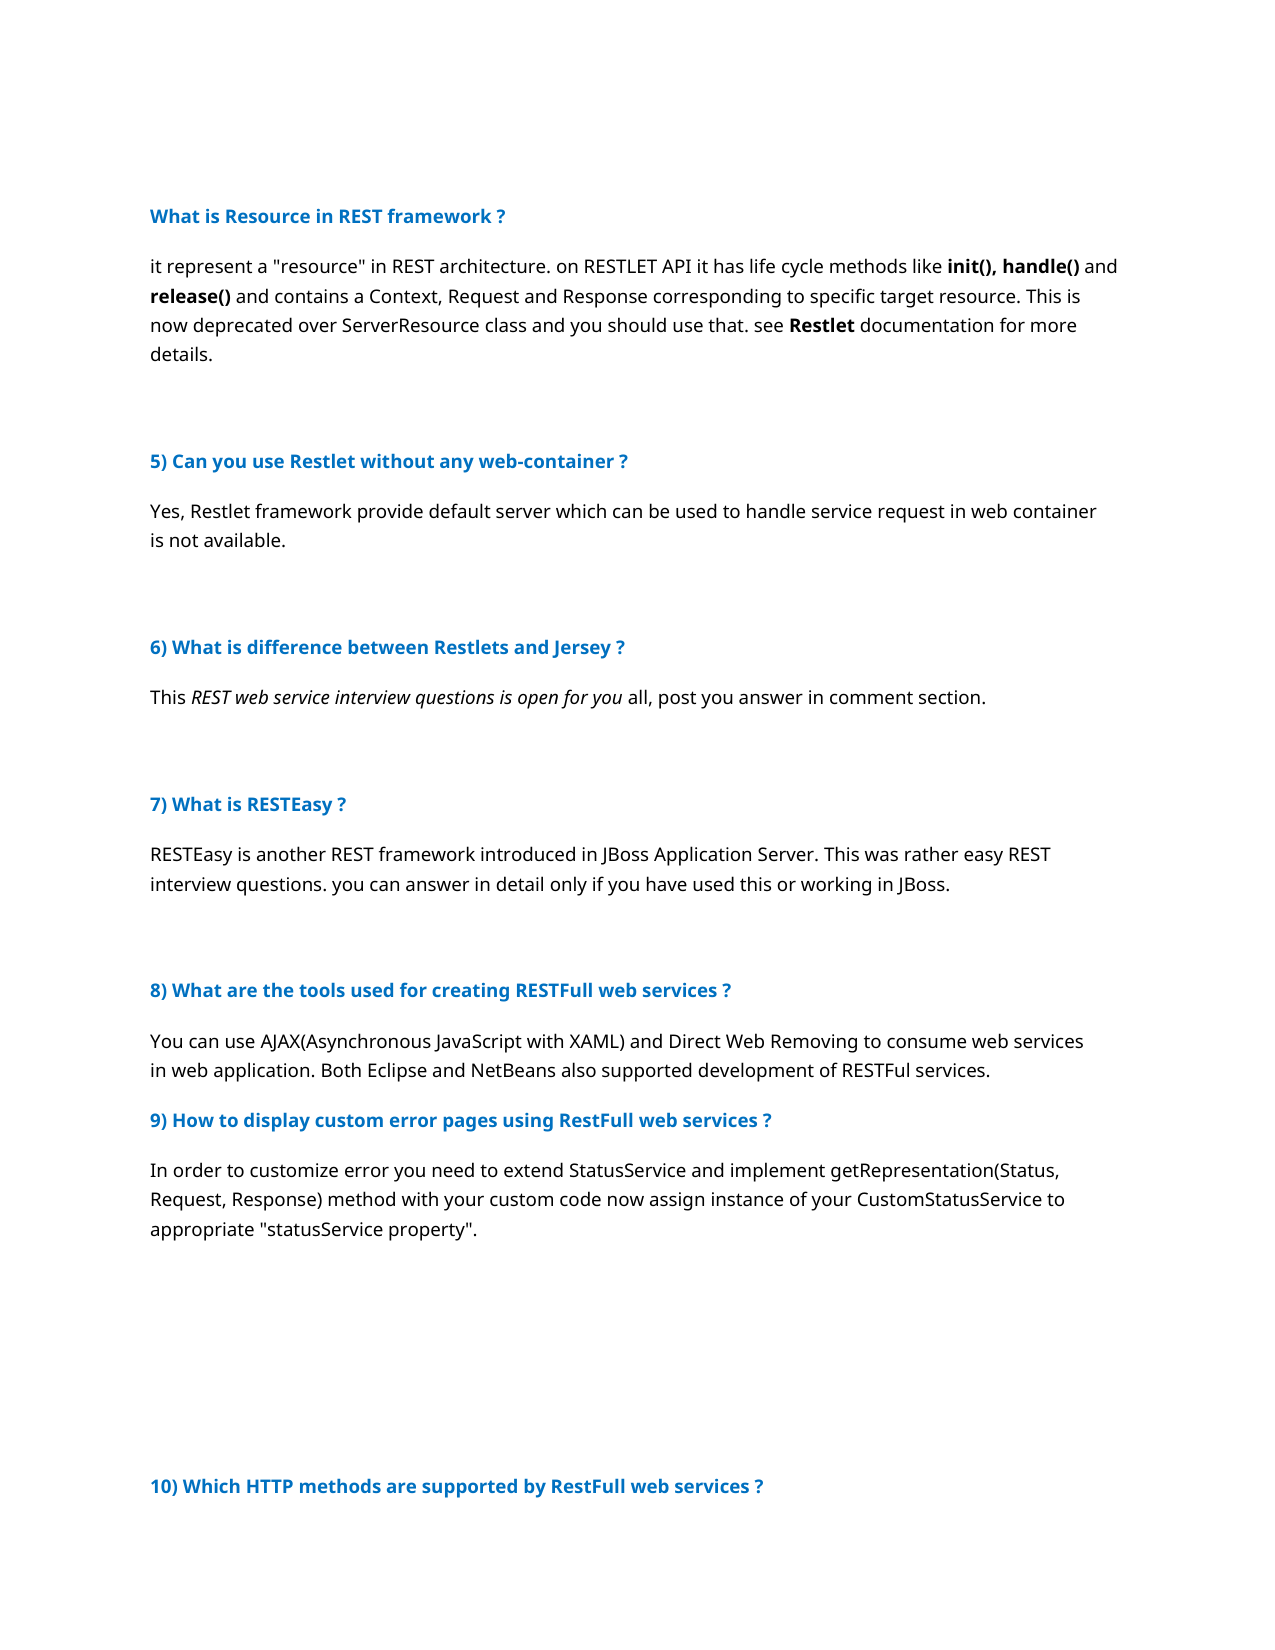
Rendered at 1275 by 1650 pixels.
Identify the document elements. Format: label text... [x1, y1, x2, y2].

text This REST web service interview questions is open for you all, post you answer in comment section. [150, 685, 1125, 710]
text Yes, Restlet framework provide default server which can be used to handle service request in web container is not available. [150, 498, 1125, 553]
text 9) How to display custom error pages using RestFull web services ? [150, 1107, 1125, 1133]
text 6) What is difference between Restlets and Jersey ? [150, 634, 1125, 660]
text 10) Which HTTP methods are supported by RestFull web services ? [150, 1473, 1125, 1499]
text 7) What is RESTEasy ? [150, 792, 1125, 817]
text You can use AJAX(Asynchronous JavaScript with XAML) and Direct Web Removing to consume web services in web application. Both Eclipse and NetBeans also supported development of RESTFul services. [150, 1028, 1125, 1083]
text In order to customize error you need to extend StatusService and implement getRepresentation(Status, Request, Response) method with your custom code now assign instance of your CustomStatusService to appropriate "statusService property". [150, 1157, 1125, 1241]
text 5) Can you use Restlet without any web-container ? [150, 448, 1125, 474]
text 8) What are the tools used for creating RESTFull web services ? [150, 978, 1125, 1003]
text it represent a "resource" in REST architecture. on RESTLET API it has life cycle methods like init(), handle() and release() and contains a Context, Request and Response corresponding to specific target resource. This is now deprecated over ServerResource class and you should use that. see Restlet documentation for more details. [150, 254, 1125, 367]
text What is Resource in REST framework ? [150, 203, 1125, 229]
text RESTEasy is another REST framework introduced in JBoss Application Server. This was rather easy REST interview questions. you can answer in detail only if you have used this or working in JBoss. [150, 842, 1125, 896]
